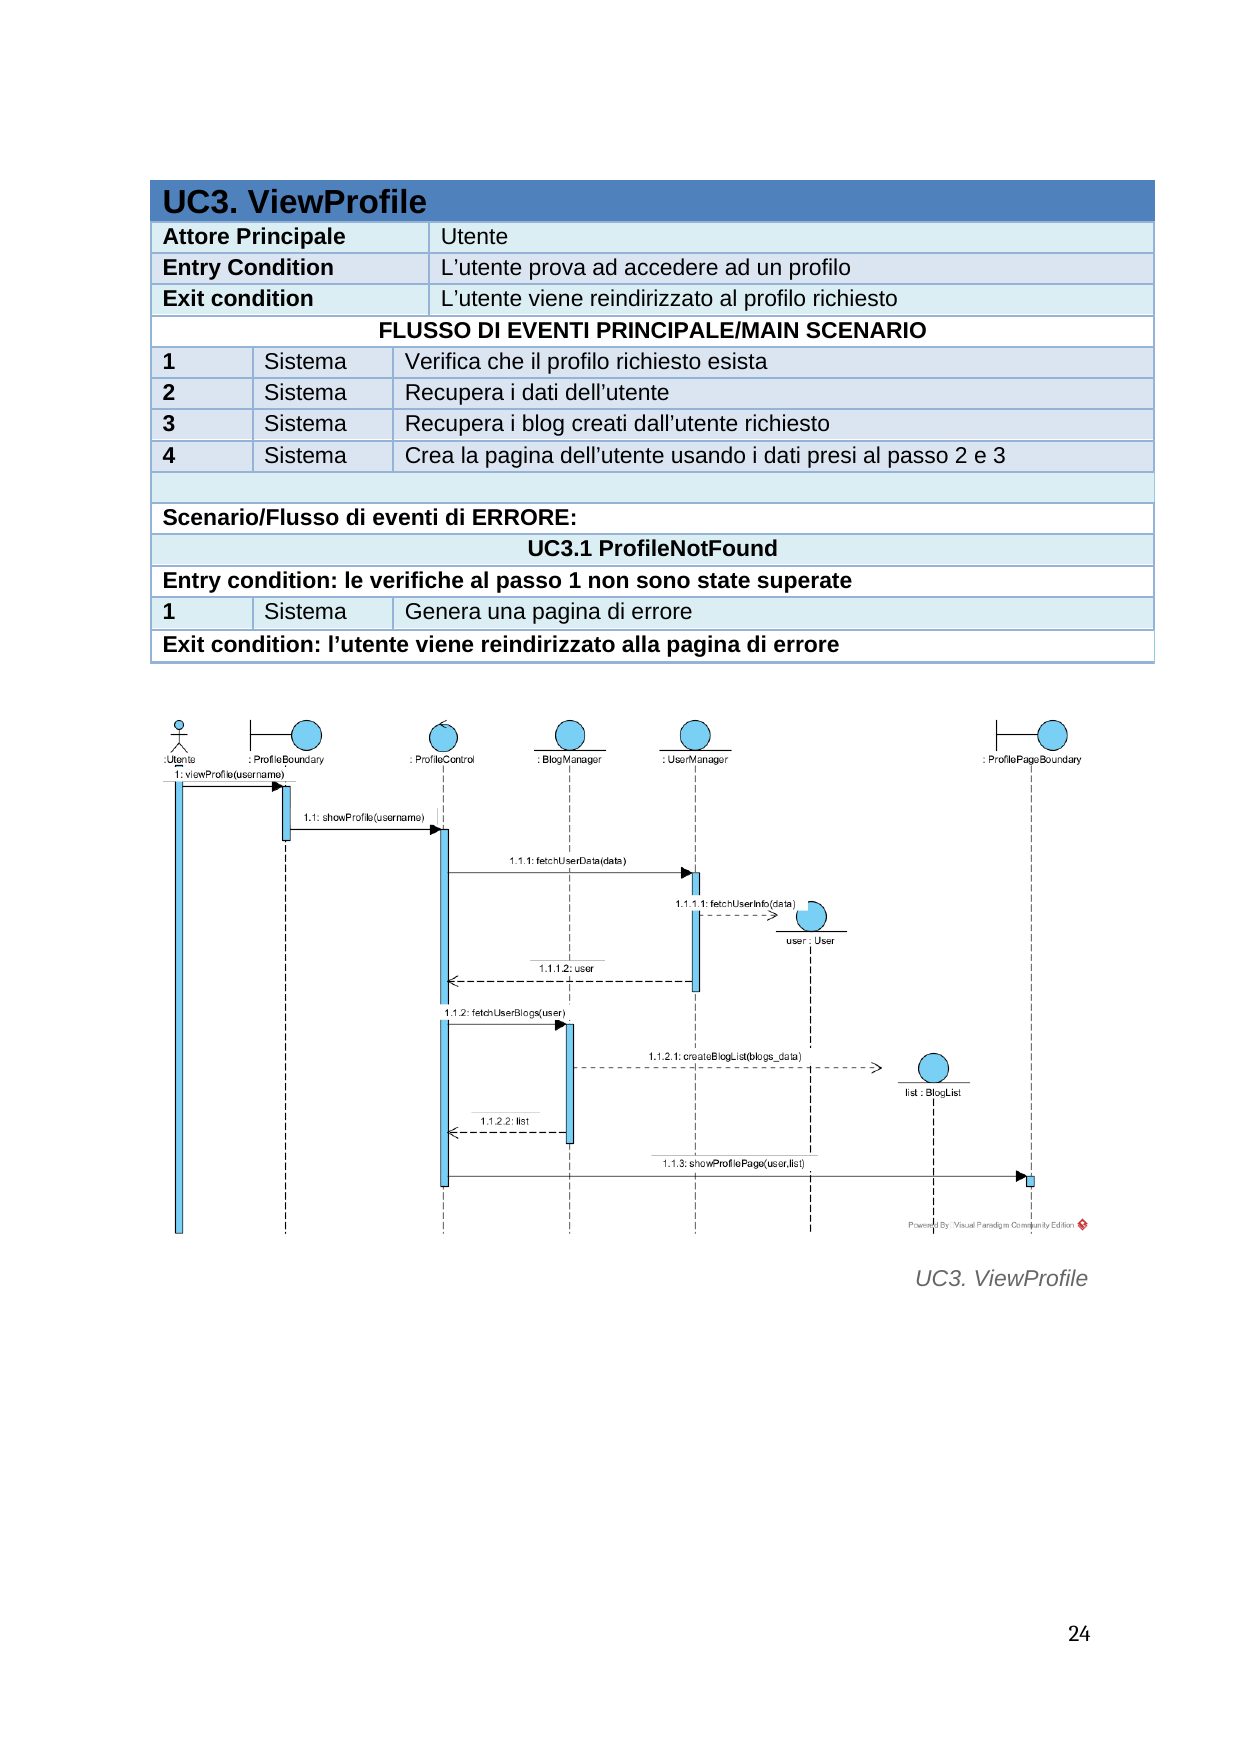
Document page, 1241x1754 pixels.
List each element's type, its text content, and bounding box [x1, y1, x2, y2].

table_cell Exit condition [152, 285, 428, 314]
table_cell Sistema [254, 348, 392, 377]
subtitle UC3. ViewProfile [150, 1265, 1090, 1291]
table_cell 1 [152, 598, 252, 628]
table_cell Recupera i dati dell’utente [394, 379, 1153, 408]
table_cell Verifica che il profilo richiesto esista [394, 348, 1153, 377]
table_cell UC3.1 ProfileNotFound [152, 535, 1153, 564]
table_cell 4 [152, 442, 252, 471]
table_cell Sistema [254, 598, 392, 628]
table_cell Scenario/Flusso di eventi di ERRORE: [152, 504, 1153, 533]
table_cell Sistema [254, 379, 392, 408]
table_cell Recupera i blog creati dall’utente richiesto [394, 410, 1153, 439]
table_header UC3. ViewProfile [152, 182, 1153, 221]
picture [150, 718, 1091, 1237]
table_cell Utente [430, 223, 1153, 252]
table_cell Exit condition: l’utente viene reindirizzato alla pagina di errore [152, 631, 1154, 661]
table_cell 3 [152, 410, 252, 439]
table_cell Entry Condition [152, 254, 428, 283]
table_cell Genera una pagina di errore [394, 598, 1153, 628]
table_cell 2 [152, 379, 252, 408]
table_cell Entry condition: le verifiche al passo 1 non sono state superate [152, 567, 1153, 596]
table_cell Sistema [254, 442, 392, 471]
table_cell Crea la pagina dell’utente usando i dati presi al passo 2 e 3 [394, 442, 1153, 471]
table_cell L’utente viene reindirizzato al profilo richiesto [430, 285, 1153, 314]
table_cell Attore Principale [152, 223, 428, 252]
table_cell 1 [152, 348, 252, 377]
table_cell Flusso di Eventi Principale/Main Scenario [152, 317, 1153, 346]
table_cell L’utente prova ad accedere ad un profilo [430, 254, 1153, 283]
table_cell [152, 473, 1154, 502]
table_cell Sistema [254, 410, 392, 439]
